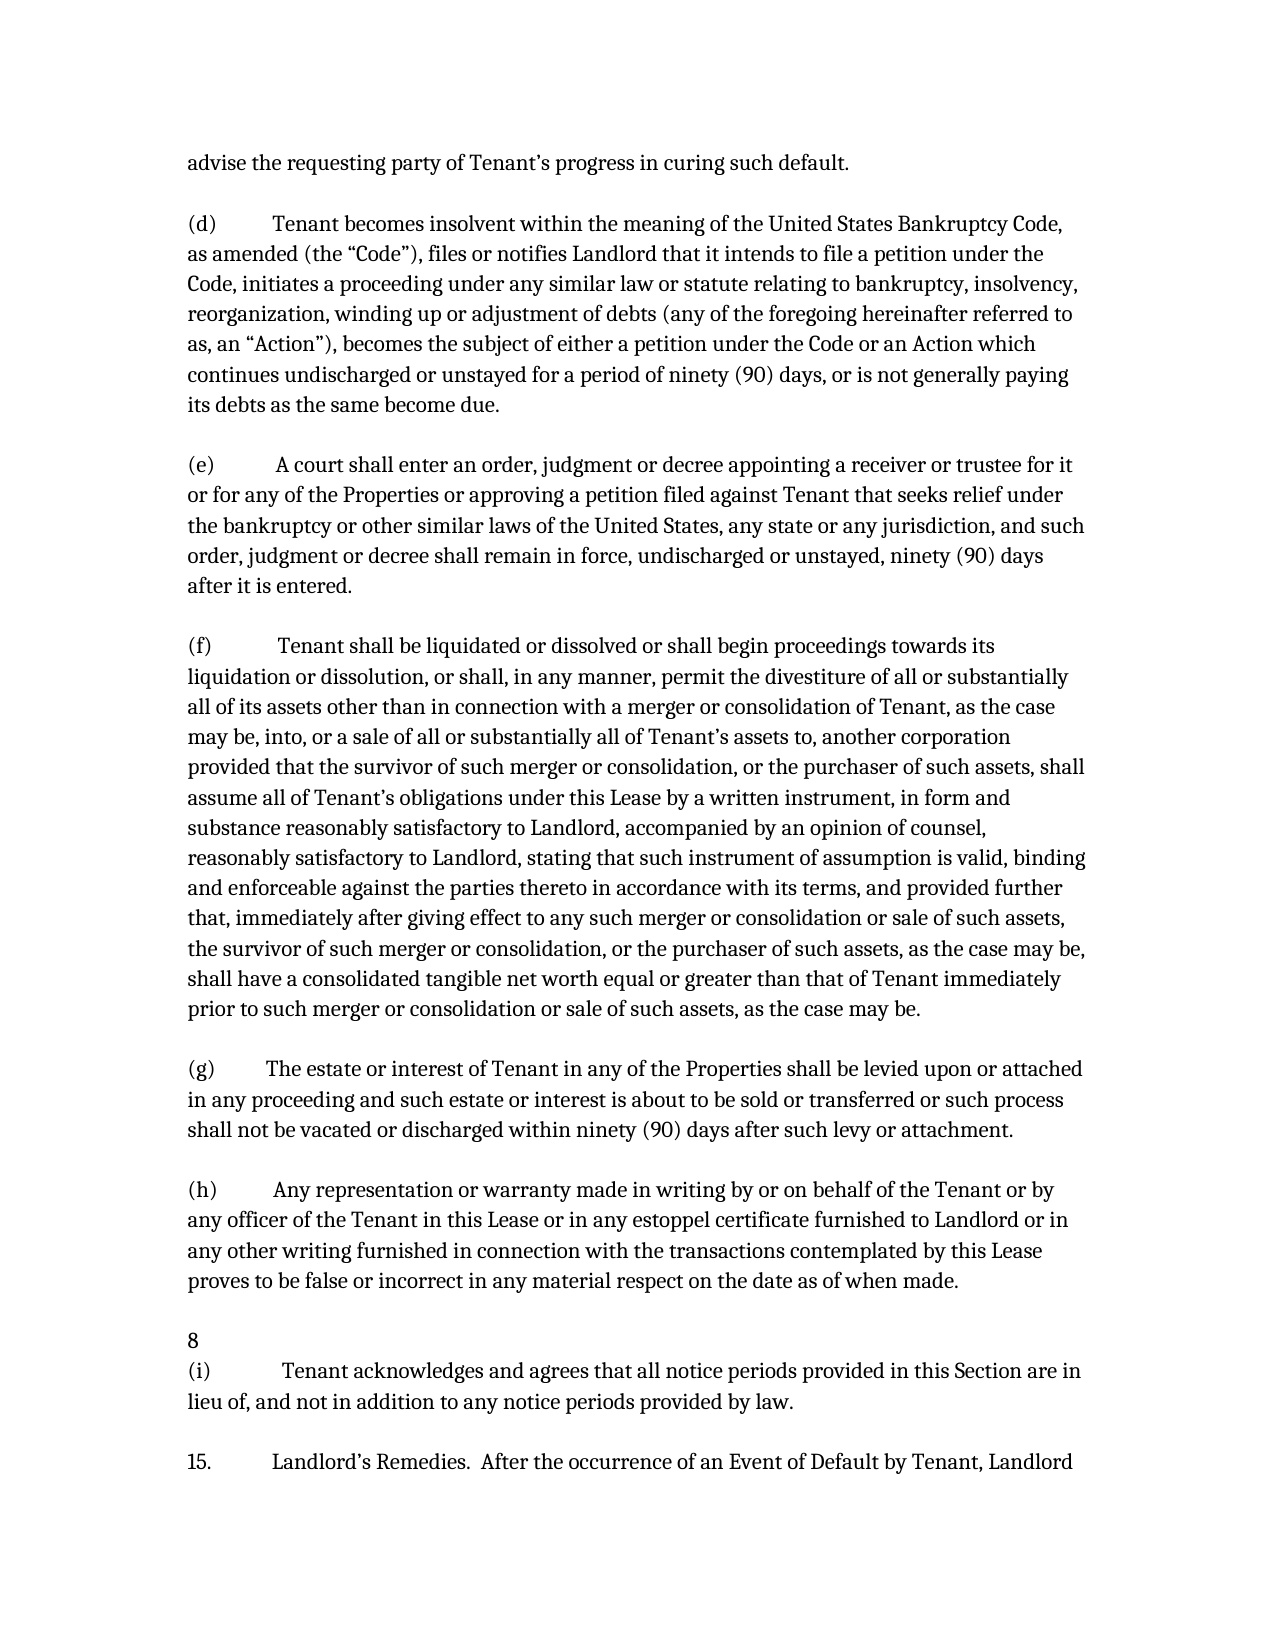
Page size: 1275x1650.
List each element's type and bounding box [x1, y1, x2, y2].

text [187, 150, 1087, 1475]
